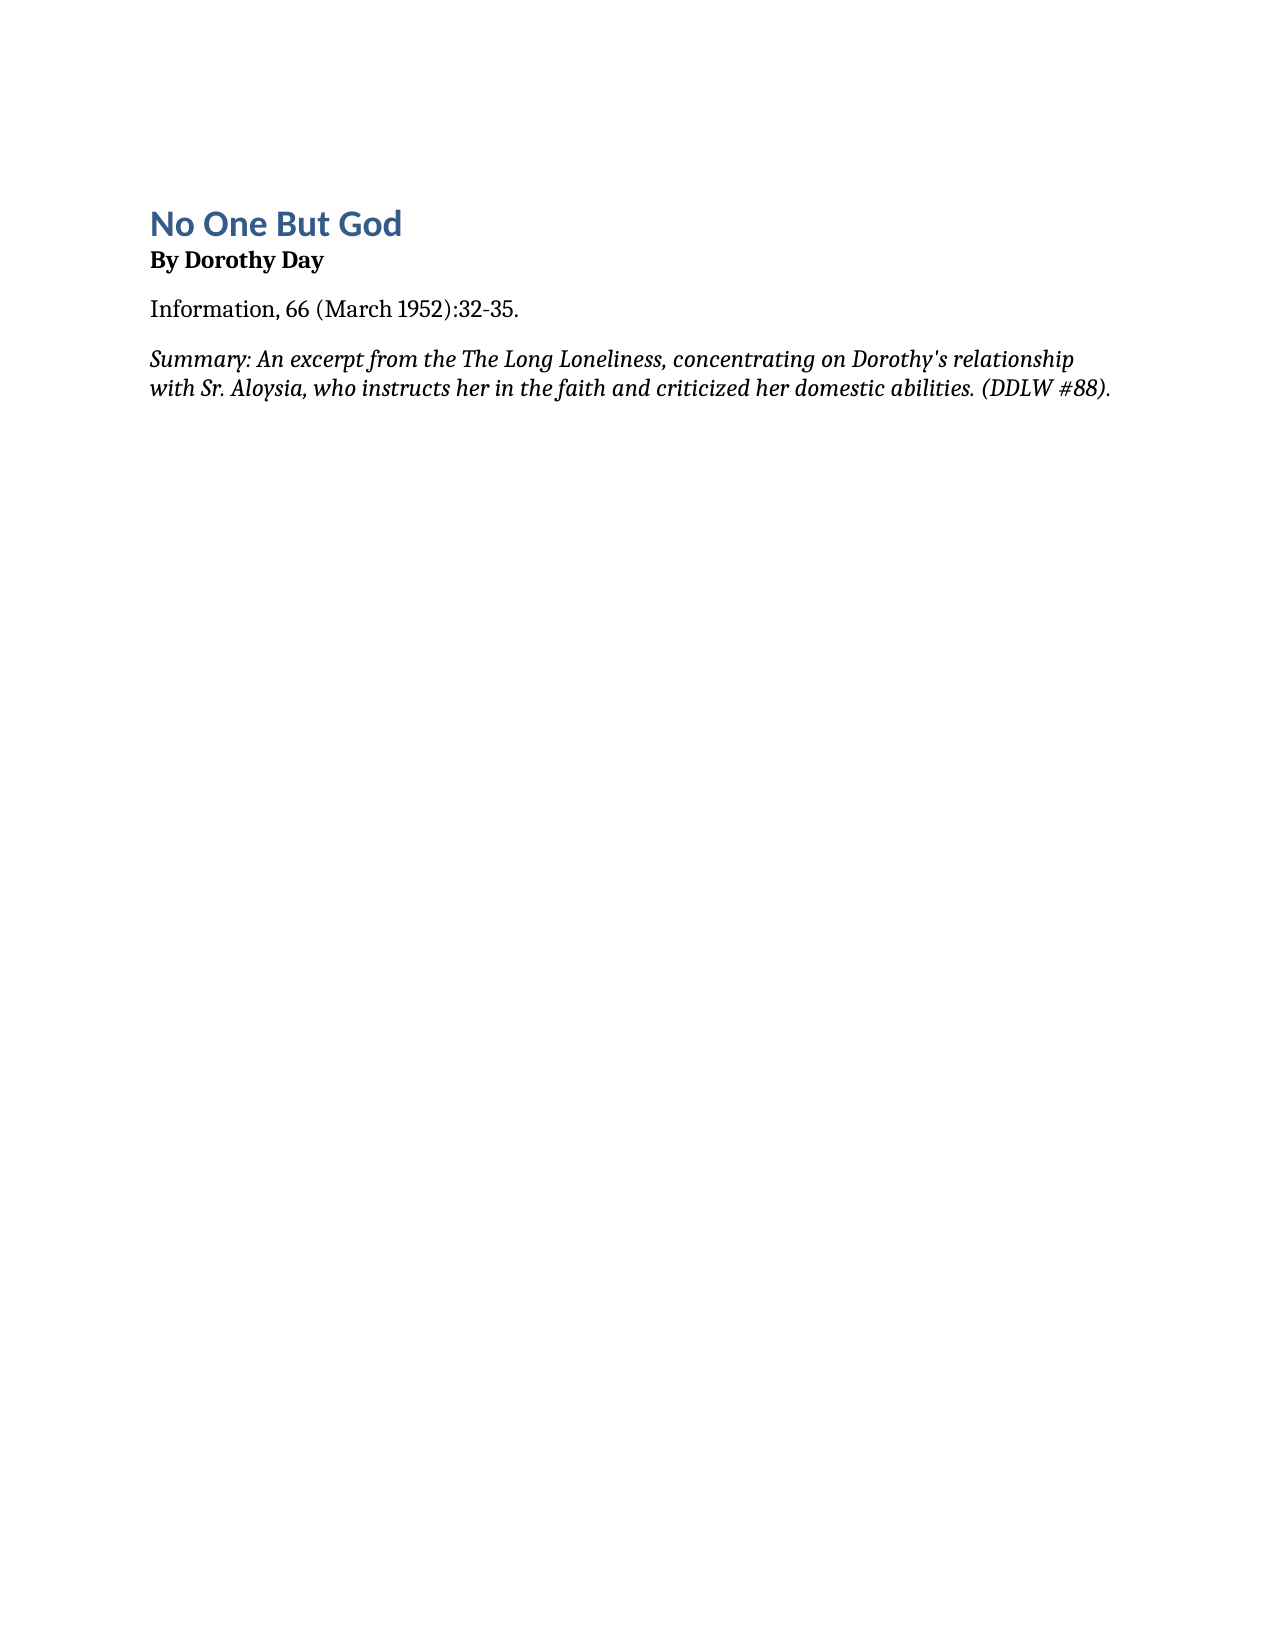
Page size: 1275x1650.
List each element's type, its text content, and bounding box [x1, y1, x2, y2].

text Information, 66 (March 1952):32-35. [150, 295, 1125, 324]
text Summary: An excerpt from the The Long Loneliness, concentrating on Dorothy's relationship with Sr. Aloysia, who instructs her in the faith and criticized her domestic abilities. (DDLW #88). [150, 345, 1125, 402]
subtitle No One But God [150, 200, 1125, 246]
text By Dorothy Day [150, 246, 1125, 274]
